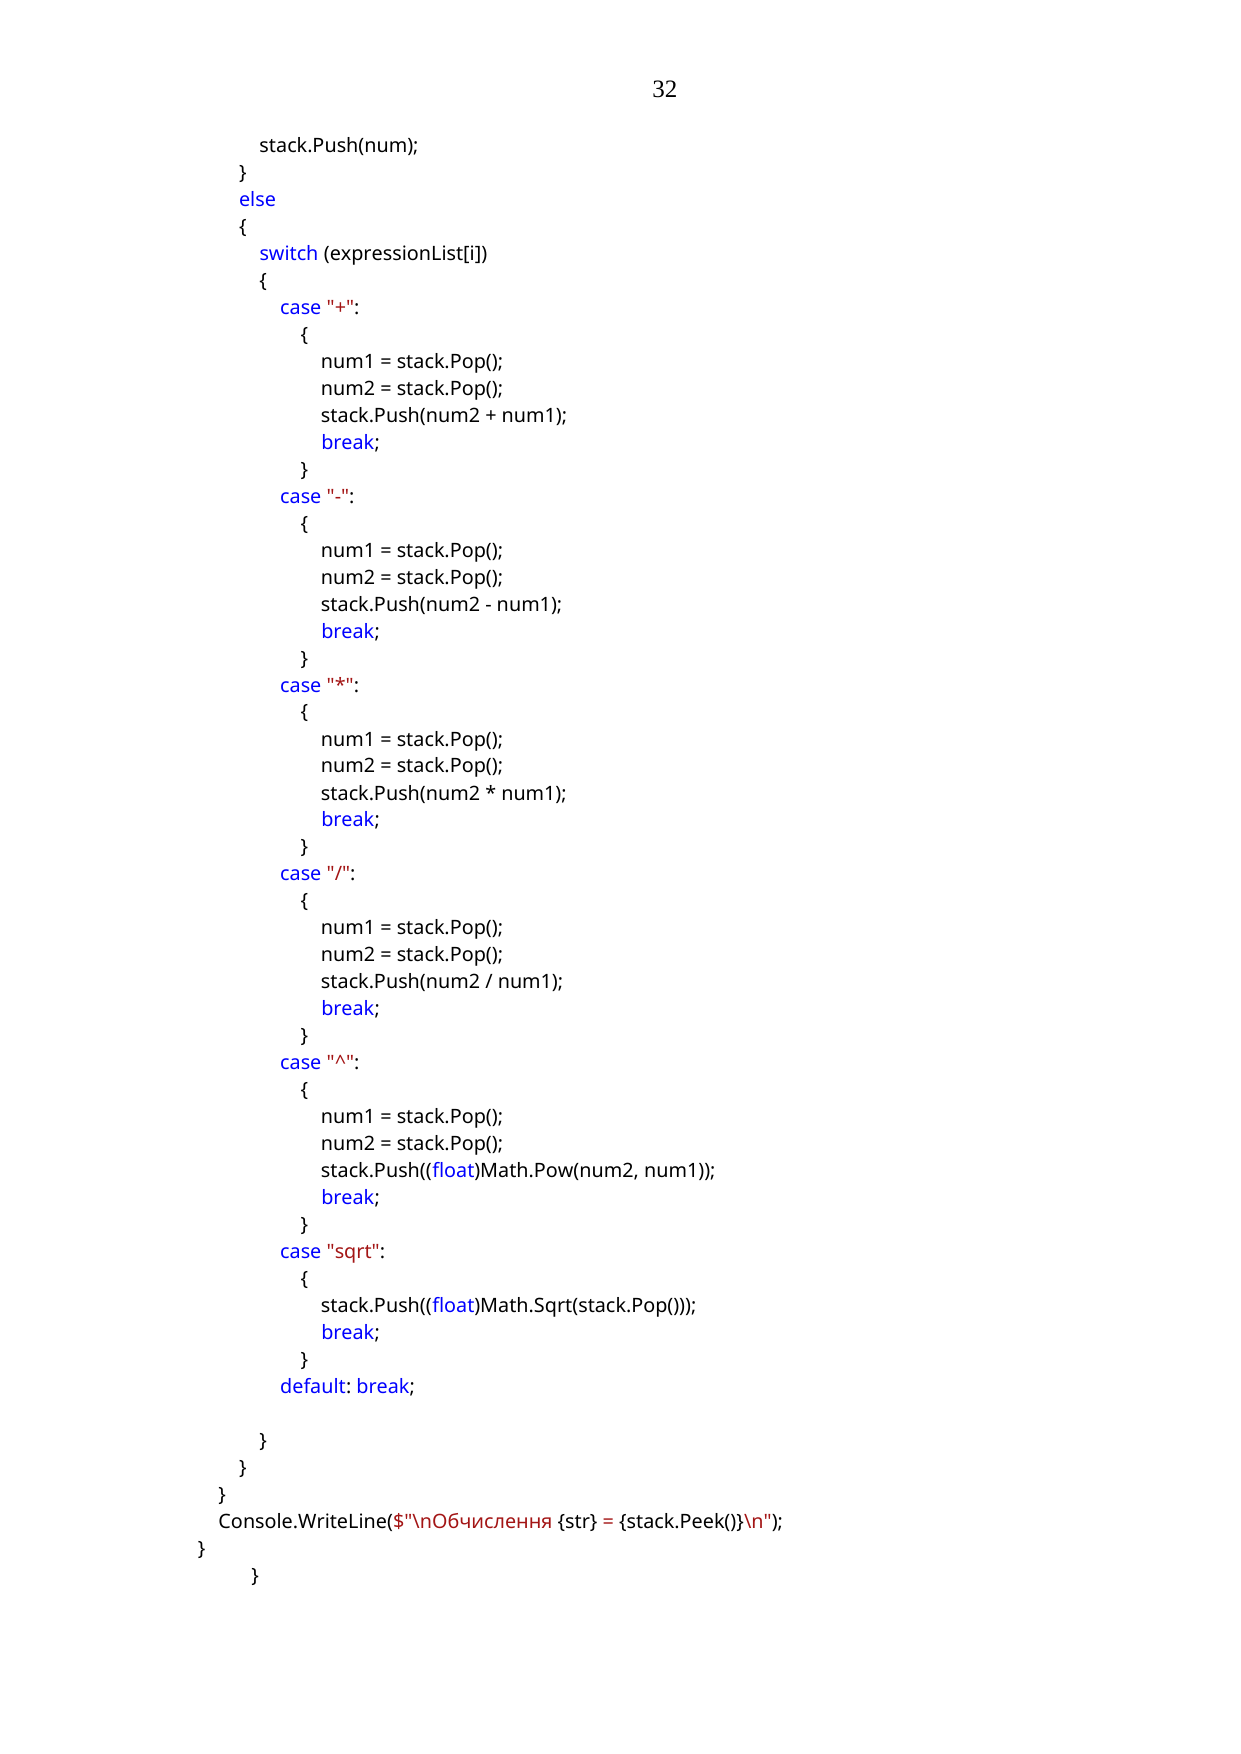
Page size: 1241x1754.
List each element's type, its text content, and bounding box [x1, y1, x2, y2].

text break; [177, 994, 1152, 1022]
text break; [177, 1318, 1152, 1345]
text num2 = stack.Pop(); [177, 374, 1152, 401]
text num1 = stack.Pop(); [177, 914, 1152, 941]
text { [177, 698, 1152, 725]
text } [177, 1453, 1152, 1480]
text stack.Push(num); [177, 131, 1152, 158]
text case "+": [177, 293, 1152, 320]
text } [177, 1561, 1152, 1588]
text Console.WriteLine($"\nОбчислення {str} = {stack.Peek()}\n"); [177, 1507, 1152, 1534]
text num2 = stack.Pop(); [177, 1129, 1152, 1156]
text stack.Push(num2 * num1); [177, 779, 1152, 806]
text switch (expressionList[i]) [177, 239, 1152, 266]
text } [177, 1210, 1152, 1237]
text { [177, 887, 1152, 914]
text stack.Push(num2 + num1); [177, 401, 1152, 428]
text } [177, 1426, 1152, 1453]
text } [177, 1022, 1152, 1048]
text } [177, 1480, 1152, 1507]
text { [177, 320, 1152, 347]
text { [177, 1264, 1152, 1291]
text break; [177, 1183, 1152, 1210]
text { [177, 266, 1152, 293]
text else [177, 185, 1152, 212]
text num1 = stack.Pop(); [177, 347, 1152, 374]
text num2 = stack.Pop(); [177, 752, 1152, 779]
text num2 = stack.Pop(); [177, 563, 1152, 590]
text } [177, 455, 1152, 482]
text num1 = stack.Pop(); [177, 536, 1152, 563]
text stack.Push((float)Math.Sqrt(stack.Pop())); [177, 1291, 1152, 1318]
text stack.Push(num2 / num1); [177, 968, 1152, 994]
text } [177, 158, 1152, 185]
text } [177, 1345, 1152, 1372]
text stack.Push((float)Math.Pow(num2, num1)); [177, 1156, 1152, 1183]
text num2 = stack.Pop(); [177, 941, 1152, 968]
text case "^": [177, 1048, 1152, 1076]
text break; [177, 617, 1152, 644]
text num1 = stack.Pop(); [177, 1102, 1152, 1129]
text } [177, 644, 1152, 671]
text { [177, 1076, 1152, 1102]
text stack.Push(num2 - num1); [177, 590, 1152, 617]
text } [177, 1534, 1152, 1561]
text case "sqrt": [177, 1237, 1152, 1264]
text break; [177, 806, 1152, 833]
text break; [177, 428, 1152, 455]
text { [177, 509, 1152, 536]
text } [177, 833, 1152, 860]
text case "/": [177, 860, 1152, 887]
text { [177, 212, 1152, 239]
text case "*": [177, 671, 1152, 698]
text num1 = stack.Pop(); [177, 725, 1152, 752]
text case "-": [177, 482, 1152, 509]
text default: break; [177, 1372, 1152, 1399]
